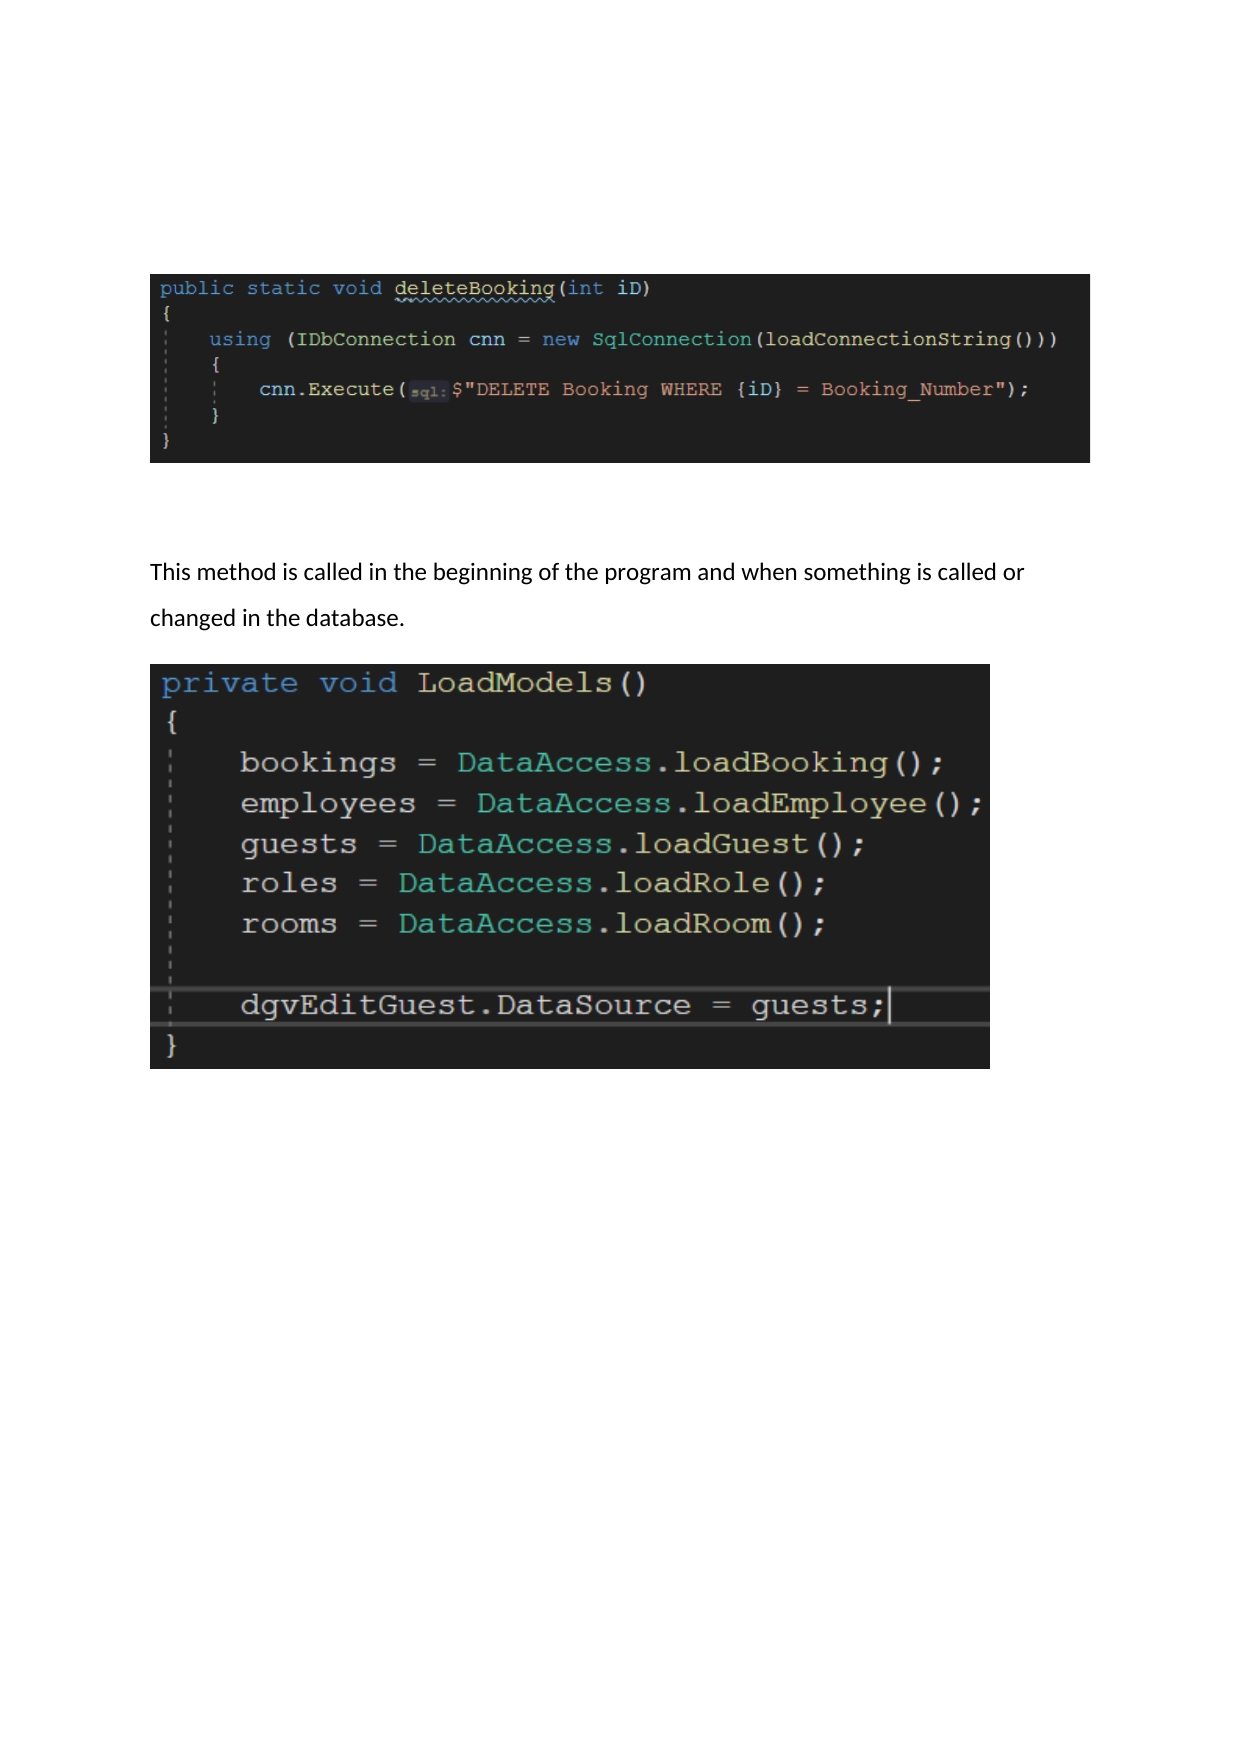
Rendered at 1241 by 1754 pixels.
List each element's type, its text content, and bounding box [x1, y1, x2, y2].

picture [150, 664, 990, 1069]
text This method is called in the beginning of the program and when something is called or changed in the database. [150, 556, 1090, 632]
picture [150, 274, 1091, 463]
